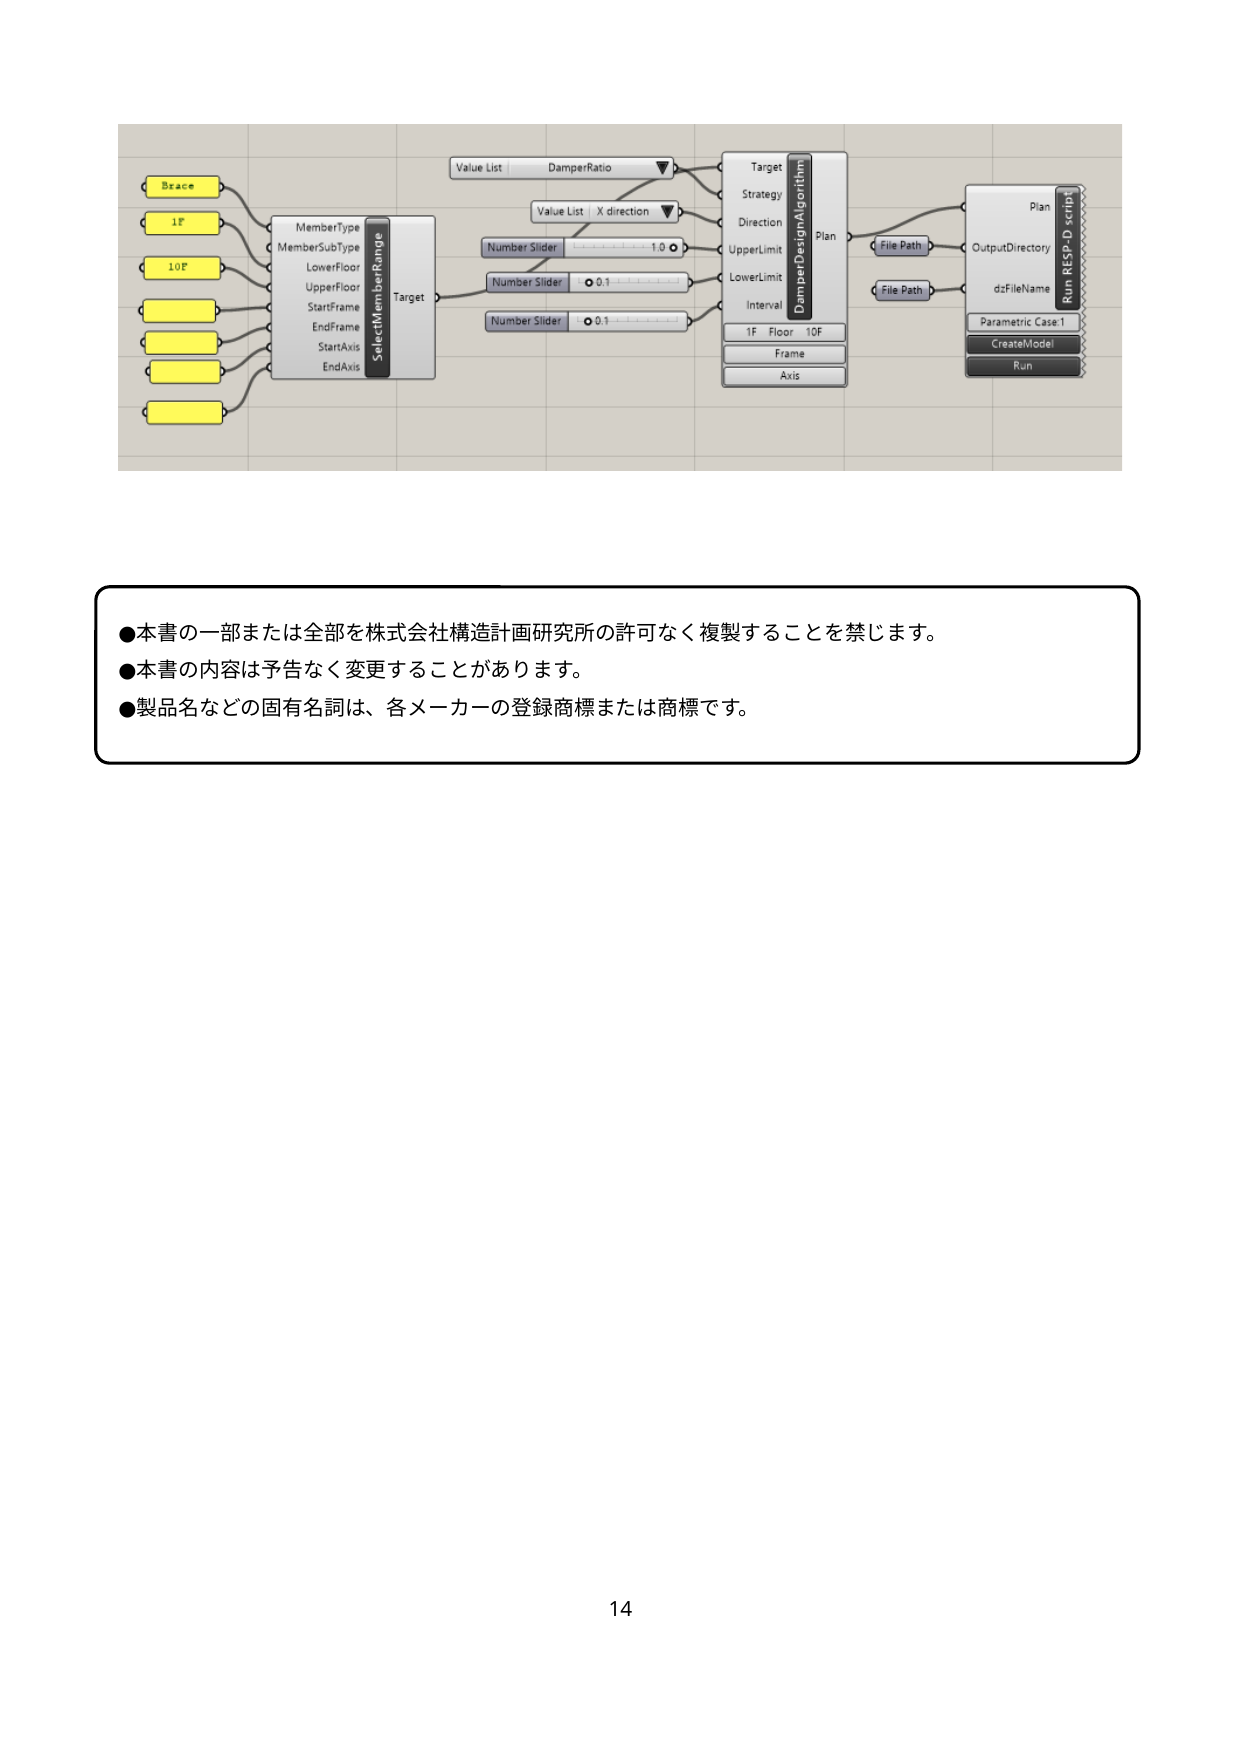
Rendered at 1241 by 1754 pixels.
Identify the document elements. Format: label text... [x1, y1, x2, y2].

picture [118, 124, 1123, 471]
text ●本書の一部または全部を株式会社構造計画研究所の許可なく複製することを禁じます。 [118, 612, 1122, 650]
text ●本書の内容は予告なく変更することがあります。 [118, 650, 1122, 687]
text ●製品名などの固有名詞は、各メーカーの登録商標または商標です。 [118, 687, 1122, 725]
